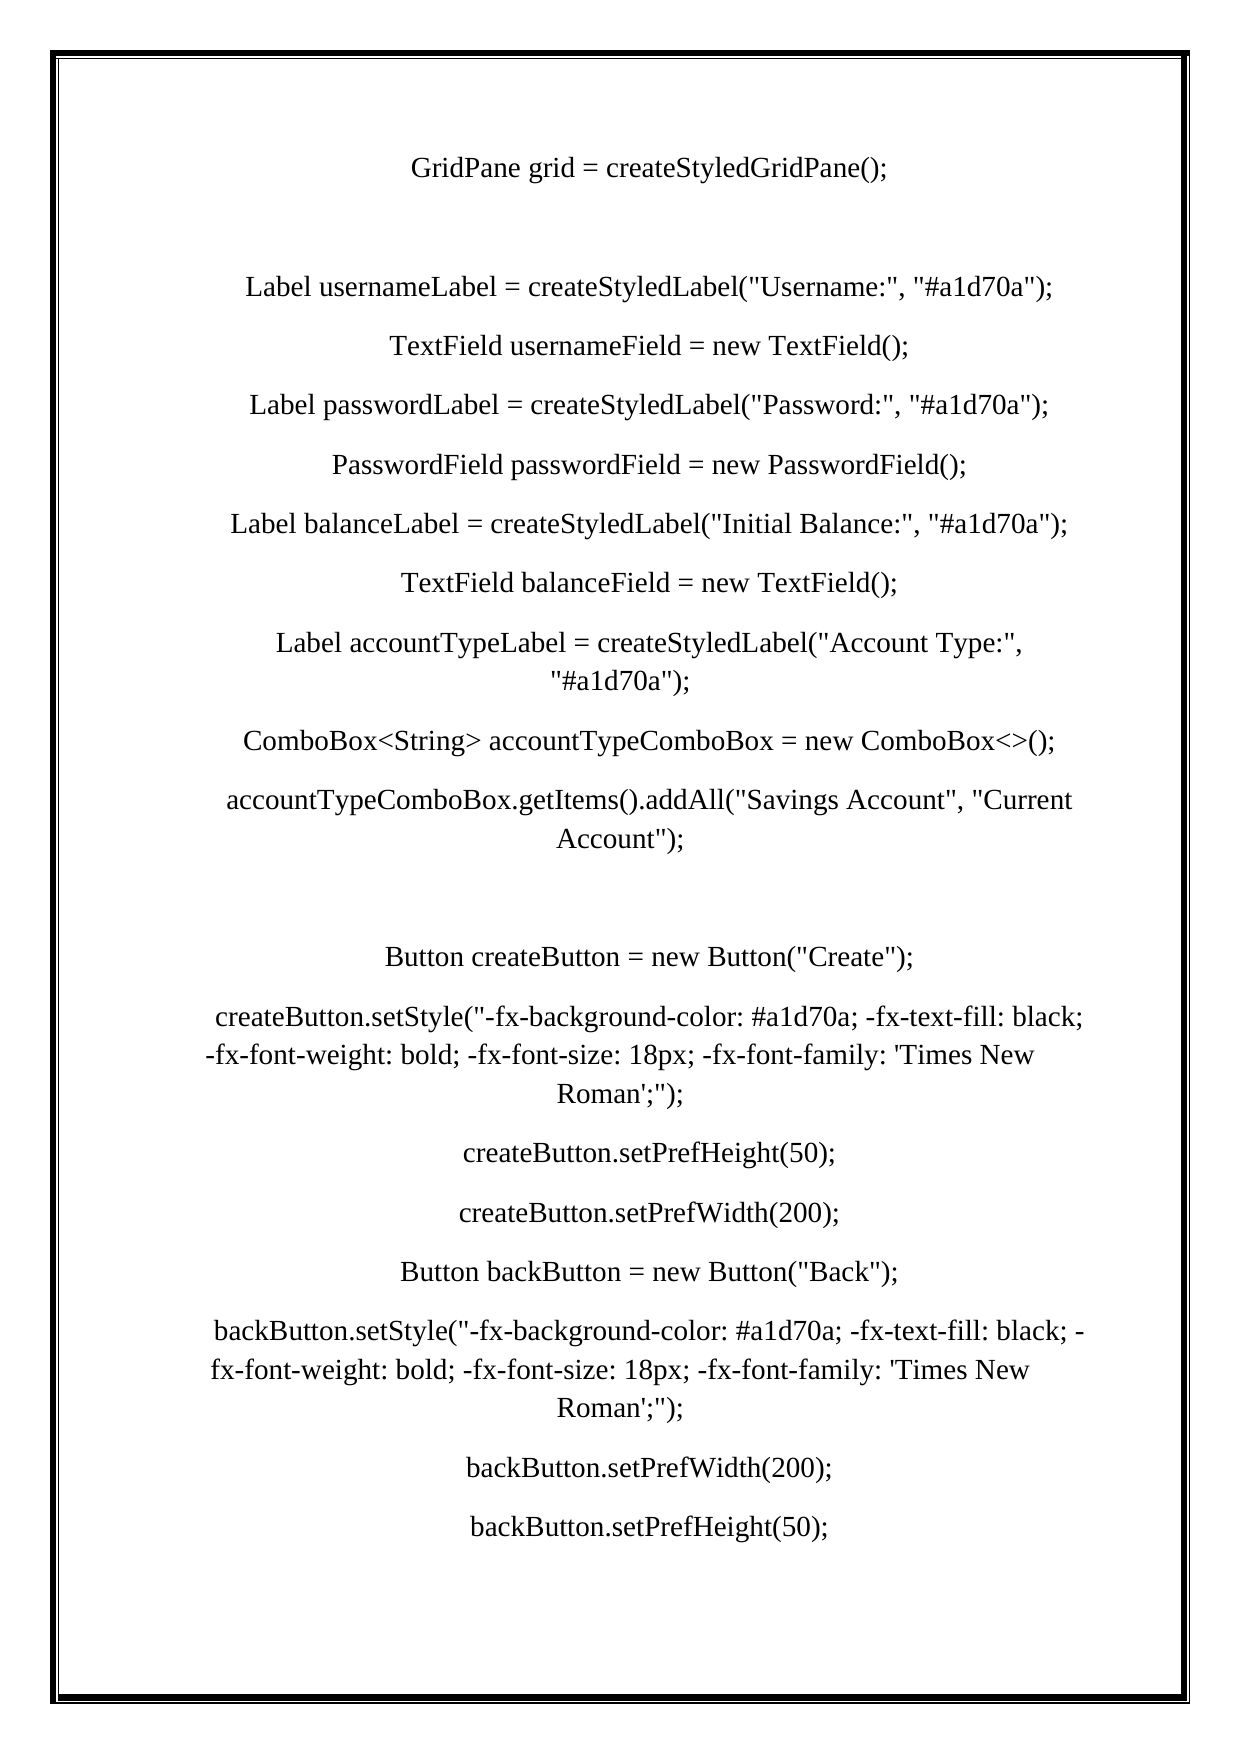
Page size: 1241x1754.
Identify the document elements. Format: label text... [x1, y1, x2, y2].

text backButton.setStyle("-fx-background-color: #a1d70a; -fx-text-fill: black; -fx-font-weight: bold; -fx-font-size: 18px; -fx-font-family: 'Times New Roman';"); [150, 1313, 1090, 1424]
text Label balanceLabel = createStyledLabel("Initial Balance:", "#a1d70a"); [150, 506, 1090, 540]
text Label accountTypeLabel = createStyledLabel("Account Type:", "#a1d70a"); [150, 625, 1090, 697]
text ComboBox<String> accountTypeComboBox = new ComboBox<>(); [150, 723, 1090, 756]
text Label passwordLabel = createStyledLabel("Password:", "#a1d70a"); [150, 387, 1090, 421]
text accountTypeComboBox.getItems().addAll("Savings Account", "Current Account"); [150, 782, 1090, 854]
text TextField balanceField = new TextField(); [150, 566, 1090, 599]
text createButton.setPrefWidth(200); [150, 1195, 1090, 1228]
text createButton.setStyle("-fx-background-color: #a1d70a; -fx-text-fill: black; -fx-font-weight: bold; -fx-font-size: 18px; -fx-font-family: 'Times New Roman';"); [150, 999, 1090, 1109]
text createButton.setPrefHeight(50); [150, 1135, 1090, 1169]
text Button createButton = new Button("Create"); [150, 939, 1090, 973]
text PasswordField passwordField = new PasswordField(); [150, 447, 1090, 480]
text backButton.setPrefHeight(50); [150, 1509, 1090, 1543]
text TextField usernameField = new TextField(); [150, 328, 1090, 362]
text Label usernameLabel = createStyledLabel("Username:", "#a1d70a"); [150, 269, 1090, 302]
text Button backButton = new Button("Back"); [150, 1254, 1090, 1288]
text backButton.setPrefWidth(200); [150, 1450, 1090, 1483]
text GridPane grid = createStyledGridPane(); [150, 150, 1090, 183]
